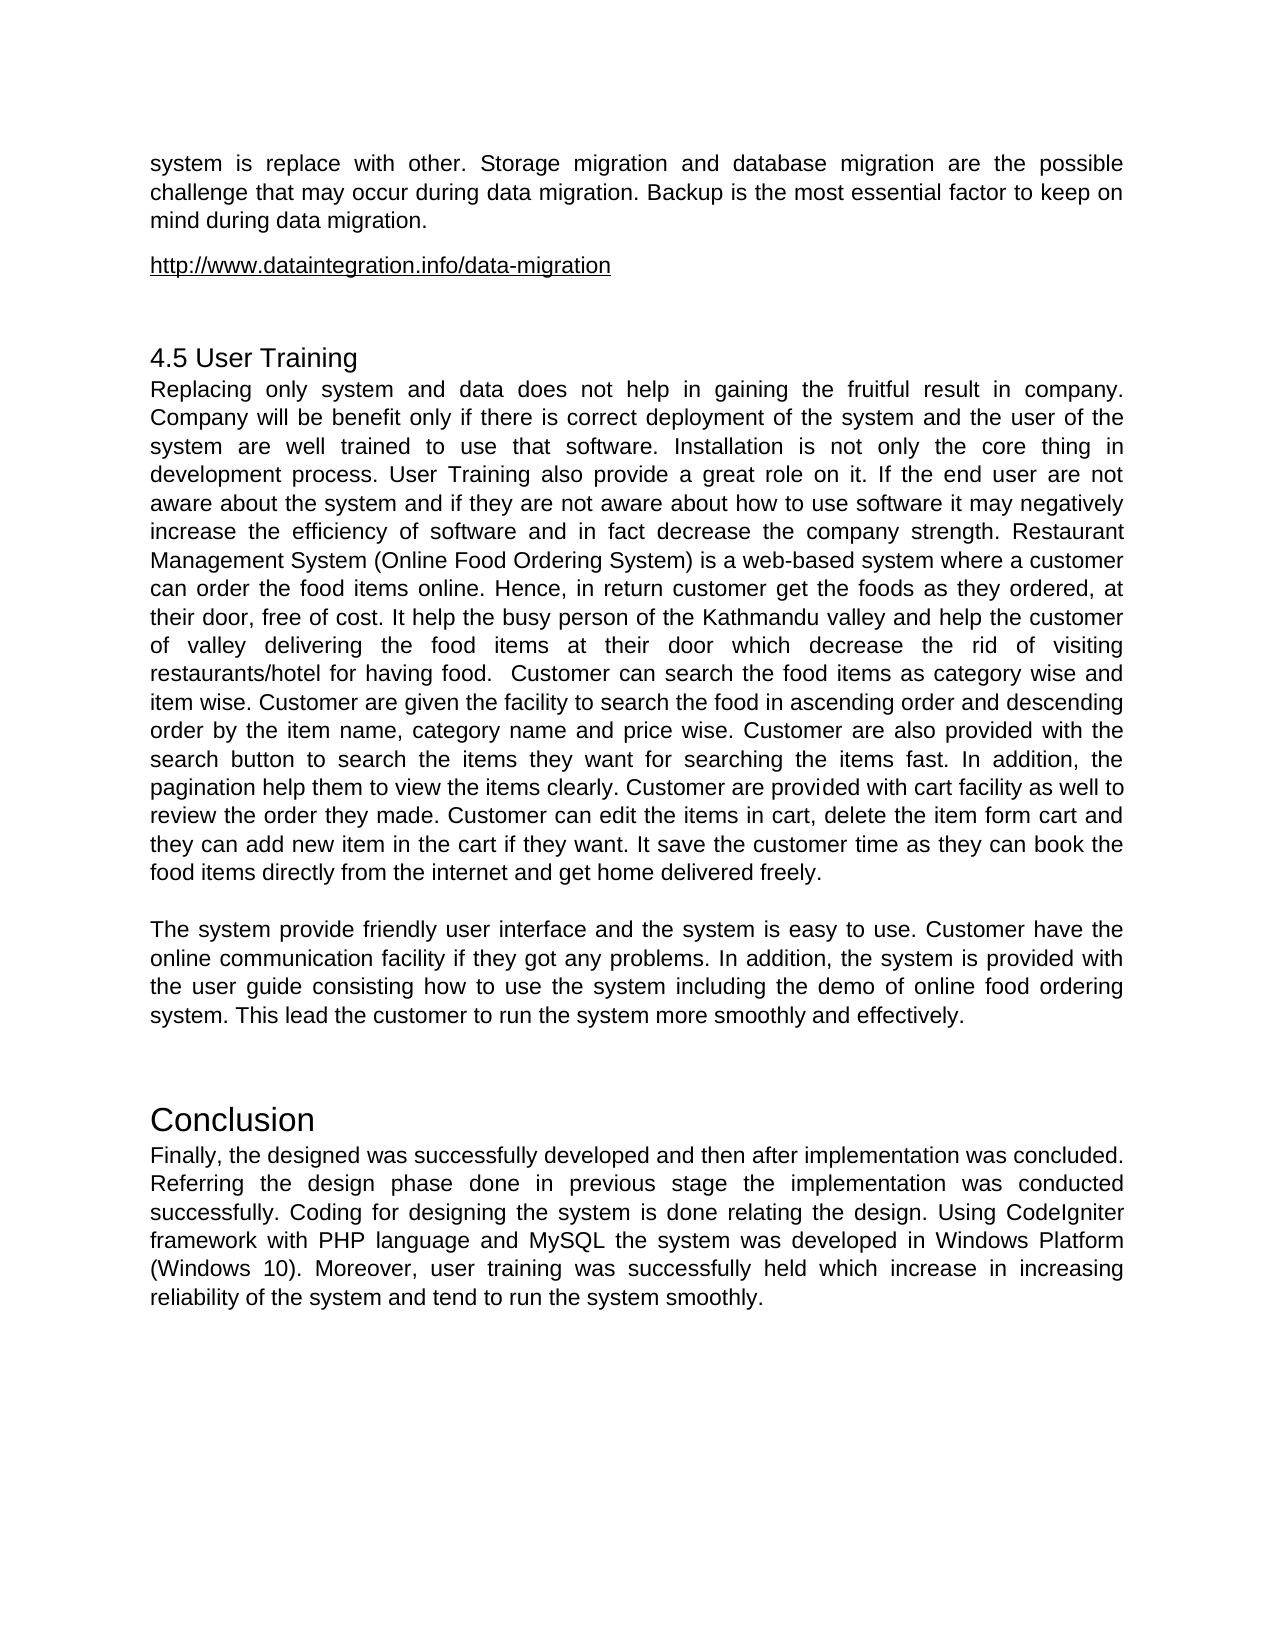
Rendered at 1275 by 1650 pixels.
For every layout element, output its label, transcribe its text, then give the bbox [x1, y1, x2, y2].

text http://www.dataintegration.info/data-migration [150, 252, 1125, 278]
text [150, 150, 1125, 233]
text Replacing only system and data does not help in gaining the fruitful result in company. Company will be benefit only if there is correct deployment of the system and the user of the system are well trained to use that software. Installation is not only the core thing in development process. User Training also provide a great role on it. If the end user are not aware about the system and if they are not aware about how to use software it may negatively increase the efficiency of software and in fact decrease the company strength. Restaurant Management System (Online Food Ordering System) is a web-based system where a customer can order the food items online. Hence, in return customer get the foods as they ordered, at their door, free of cost. It help the busy person of the Kathmandu valley and help the customer of valley delivering the food items at their door which decrease the rid of visiting restaurants/hotel for having food. Customer can search the food items as category wise and item wise. Customer are given the facility to search the food in ascending order and descending order by the item name, category name and price wise. Customer are also provided with the search button to search the items they want for searching the items fast. In addition, the pagination help them to view the items clearly. Customer are provided with cart facility as well to review the order they made. Customer can edit the items in cart, delete the item form cart and they can add new item in the cart if they want. It save the customer time as they can book the food items directly from the internet and get home delivered freely. The system provide friendly user interface and the system is easy to use. Customer have the online communication facility if they got any problems. In addition, the system is provided with the user guide consisting how to use the system including the demo of online food ordering system. This lead the customer to run the system more smoothly and effectively. [150, 376, 1125, 1028]
subtitle 4.5 User Training [150, 342, 1125, 373]
text Finally, the designed was successfully developed and then after implementation was concluded. Referring the design phase done in previous stage the implementation was conducted successfully. Coding for designing the system is done relating the design. Using CodeIgniter framework with PHP language and MySQL the system was developed in Windows Platform (Windows 10). Moreover, user training was successfully held which increase in increasing reliability of the system and tend to run the system smoothly. [150, 1142, 1125, 1310]
subtitle Conclusion [150, 1100, 1125, 1138]
